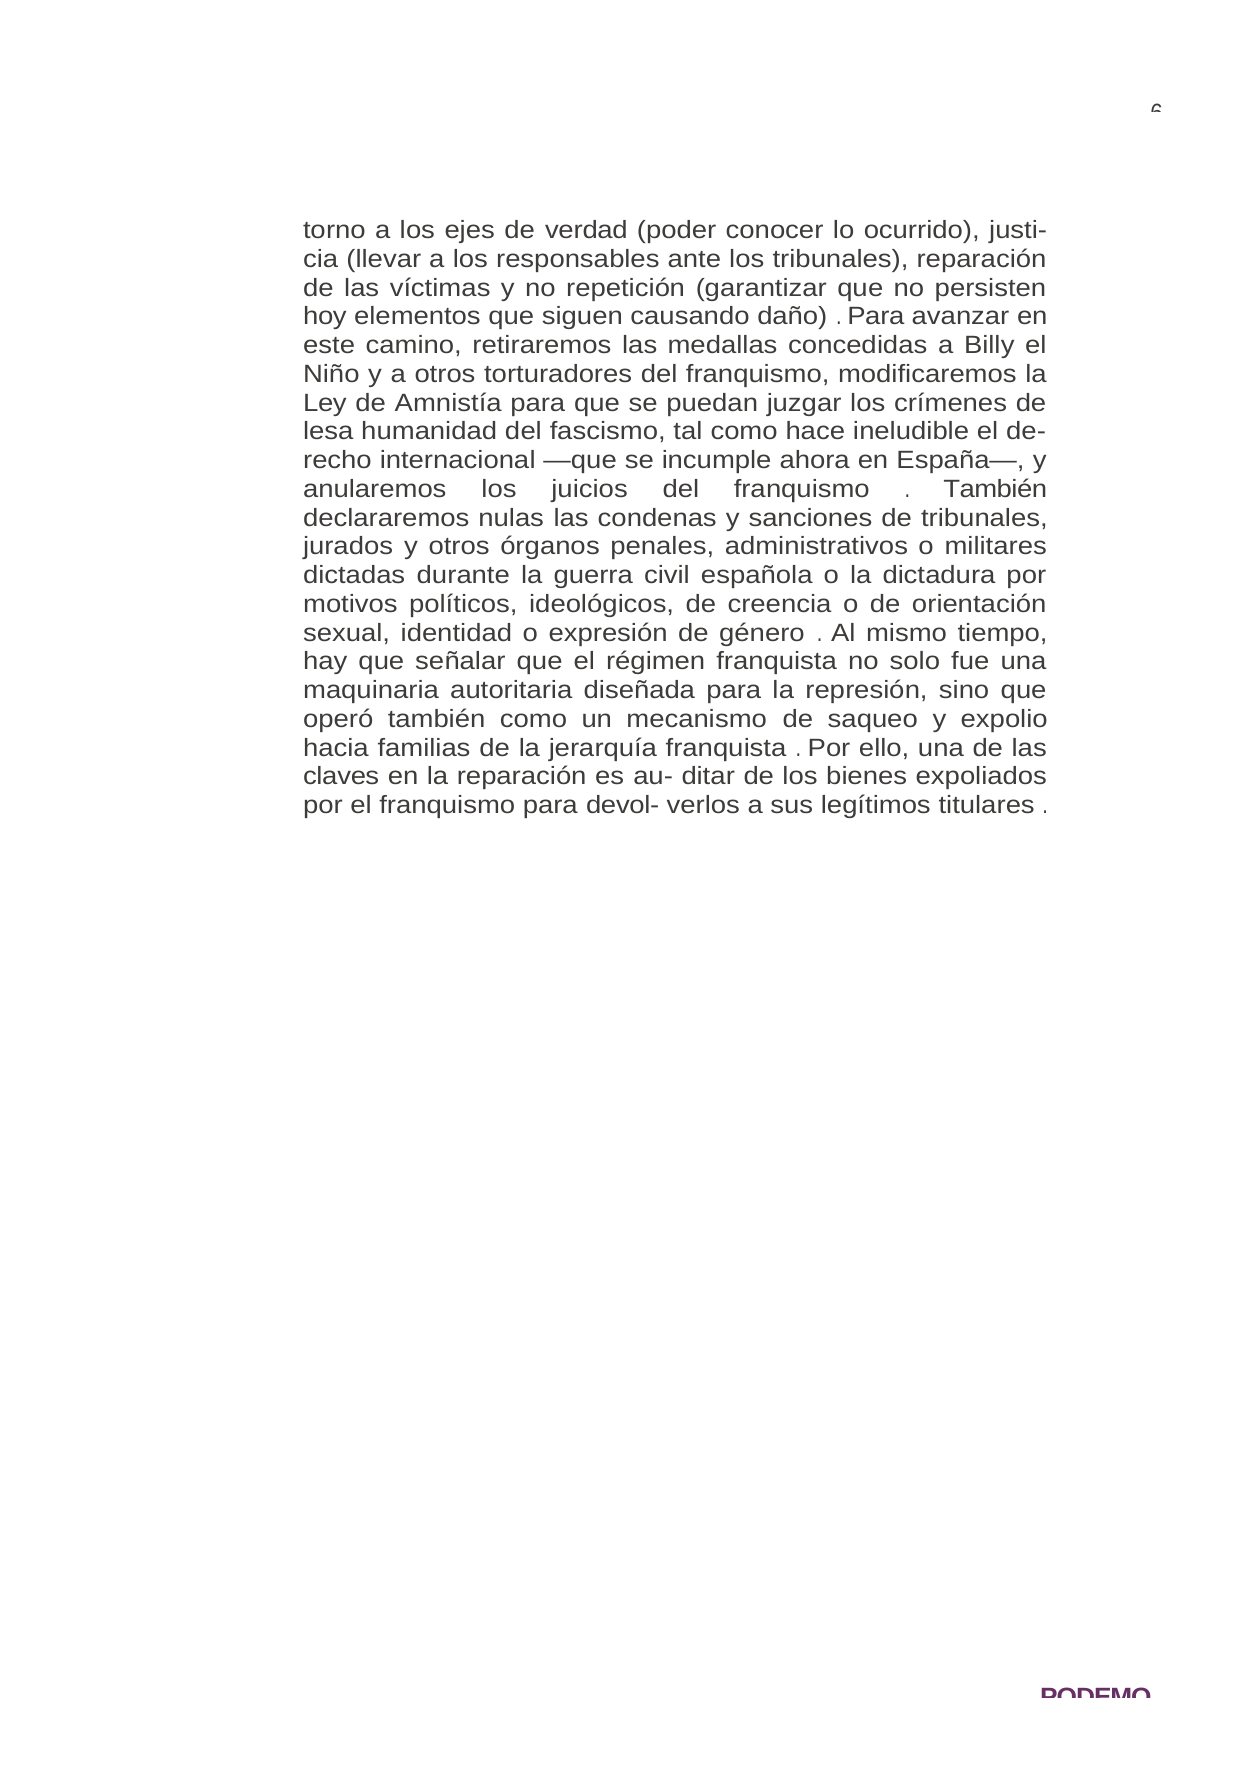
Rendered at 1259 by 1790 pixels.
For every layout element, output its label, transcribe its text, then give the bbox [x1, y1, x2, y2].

text torno a los ejes de verdad (poder conocer lo ocurrido), justi- cia (llevar a los responsables ante los tribunales), reparación de las víctimas y no repetición (garantizar que no persisten hoy elementos que siguen causando daño) . Para avanzar en este camino, retiraremos las medallas concedidas a Billy el Niño y a otros torturadores del franquismo, modificaremos la Ley de Amnistía para que se puedan juzgar los crímenes de lesa humanidad del fascismo, tal como hace ineludible el de- recho internacional —que se incumple ahora en España—, y anularemos los juicios del franquismo . También declararemos nulas las condenas y sanciones de tribunales, jurados y otros órganos penales, administrativos o militares dictadas durante la guerra civil española o la dictadura por motivos políticos, ideológicos, de creencia o de orientación sexual, identidad o expresión de género . Al mismo tiempo, hay que señalar que el régimen franquista no solo fue una maquinaria autoritaria diseñada para la represión, sino que operó también como un mecanismo de saqueo y expolio hacia familias de la jerarquía franquista . Por ello, una de las claves en la reparación es au- ditar de los bienes expoliados por el franquismo para devol- verlos a sus legítimos titulares . [303, 215, 1048, 819]
